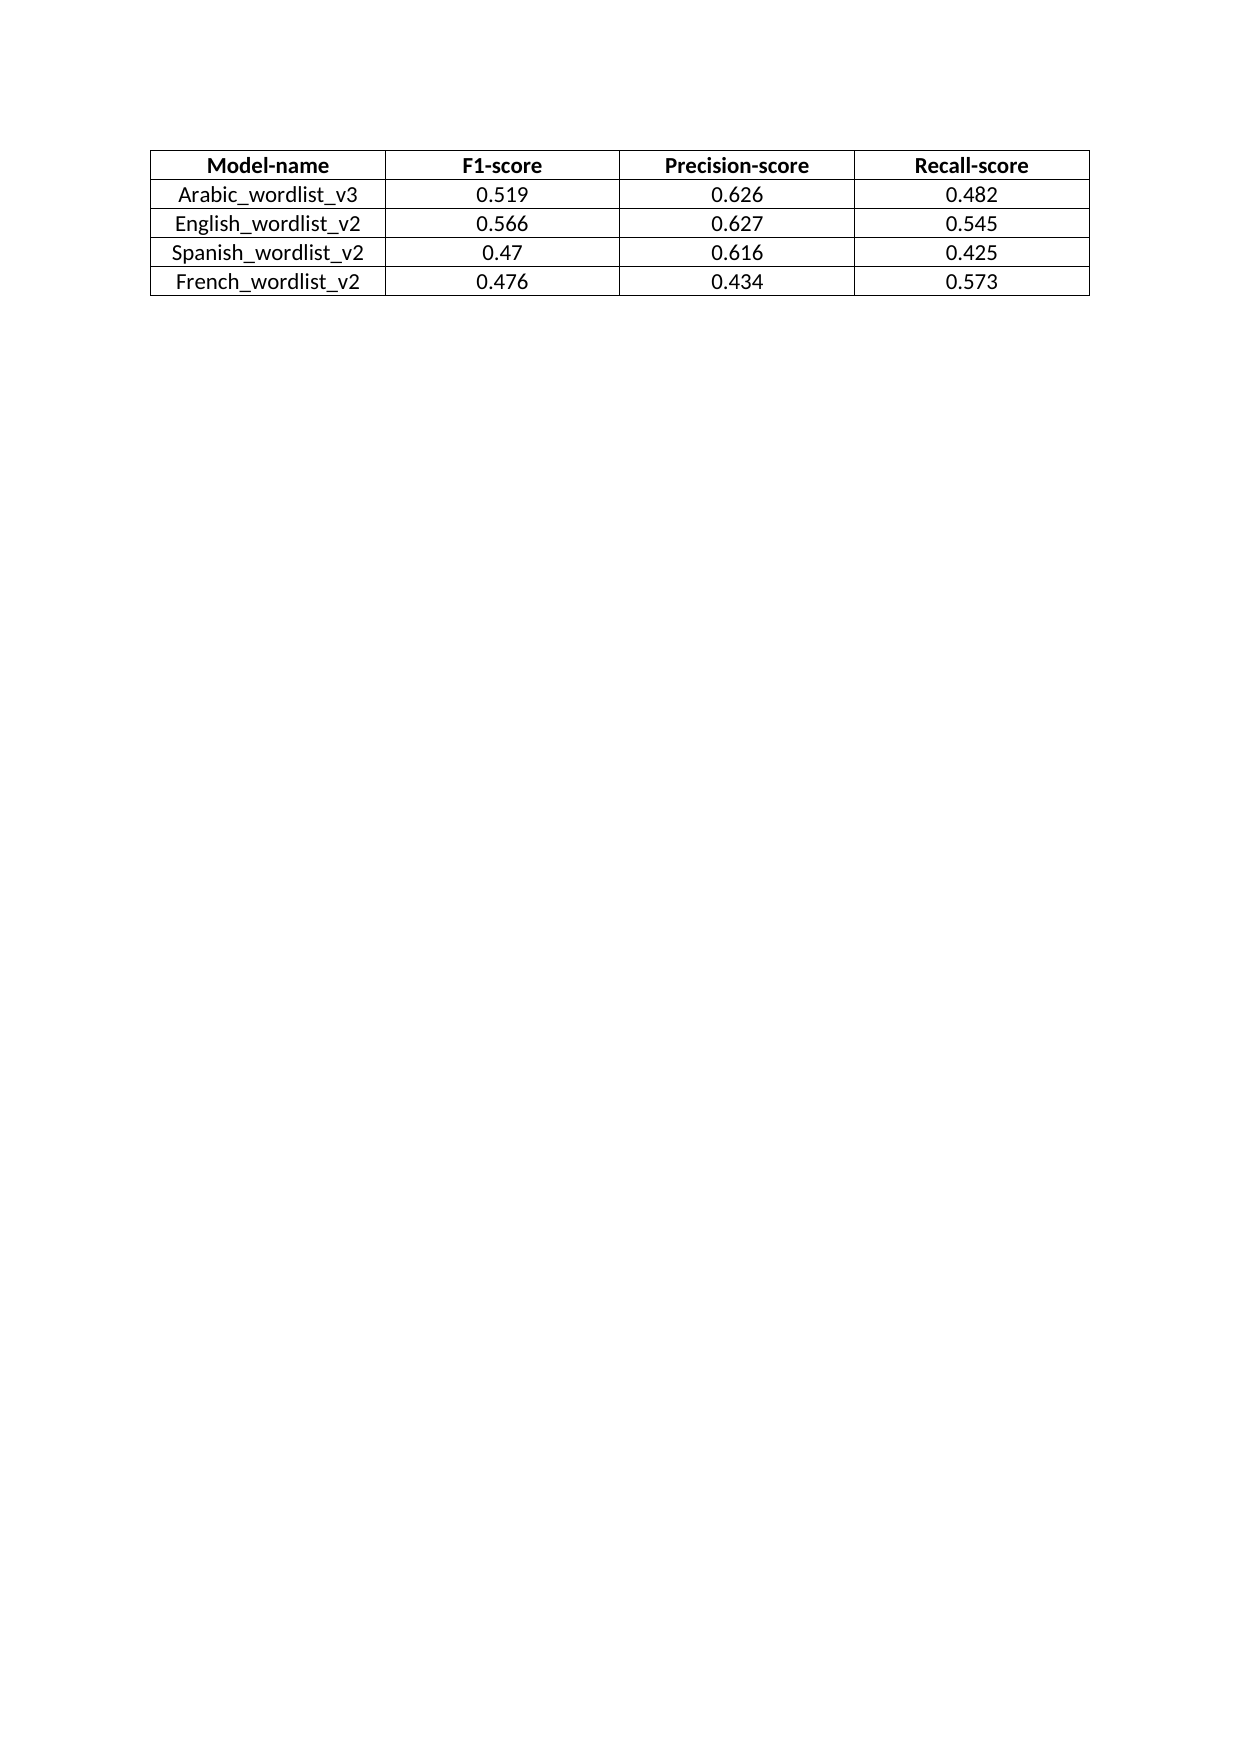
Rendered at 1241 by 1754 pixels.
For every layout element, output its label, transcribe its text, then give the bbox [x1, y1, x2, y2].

table_cell English_wordlist_v2 [151, 209, 385, 237]
table_cell 0.626 [620, 180, 854, 208]
table_cell French_wordlist_v2 [151, 267, 385, 295]
table_cell 0.482 [855, 180, 1089, 208]
table_cell 0.425 [855, 238, 1089, 266]
table_cell 0.545 [855, 209, 1089, 237]
table_cell 0.616 [620, 238, 854, 266]
table_header Model-name [151, 151, 385, 179]
table_header Recall-score [855, 151, 1089, 179]
table_cell 0.566 [386, 209, 619, 237]
table_cell 0.434 [620, 267, 854, 295]
table_cell 0.519 [386, 180, 619, 208]
table_cell Arabic_wordlist_v3 [151, 180, 385, 208]
table_header Precision-score [620, 151, 854, 179]
table_cell 0.476 [386, 267, 619, 295]
table_cell Spanish_wordlist_v2 [151, 238, 385, 266]
table_cell 0.573 [855, 267, 1089, 295]
table_cell 0.47 [386, 238, 619, 266]
table_header F1-score [386, 151, 619, 179]
table_cell 0.627 [620, 209, 854, 237]
